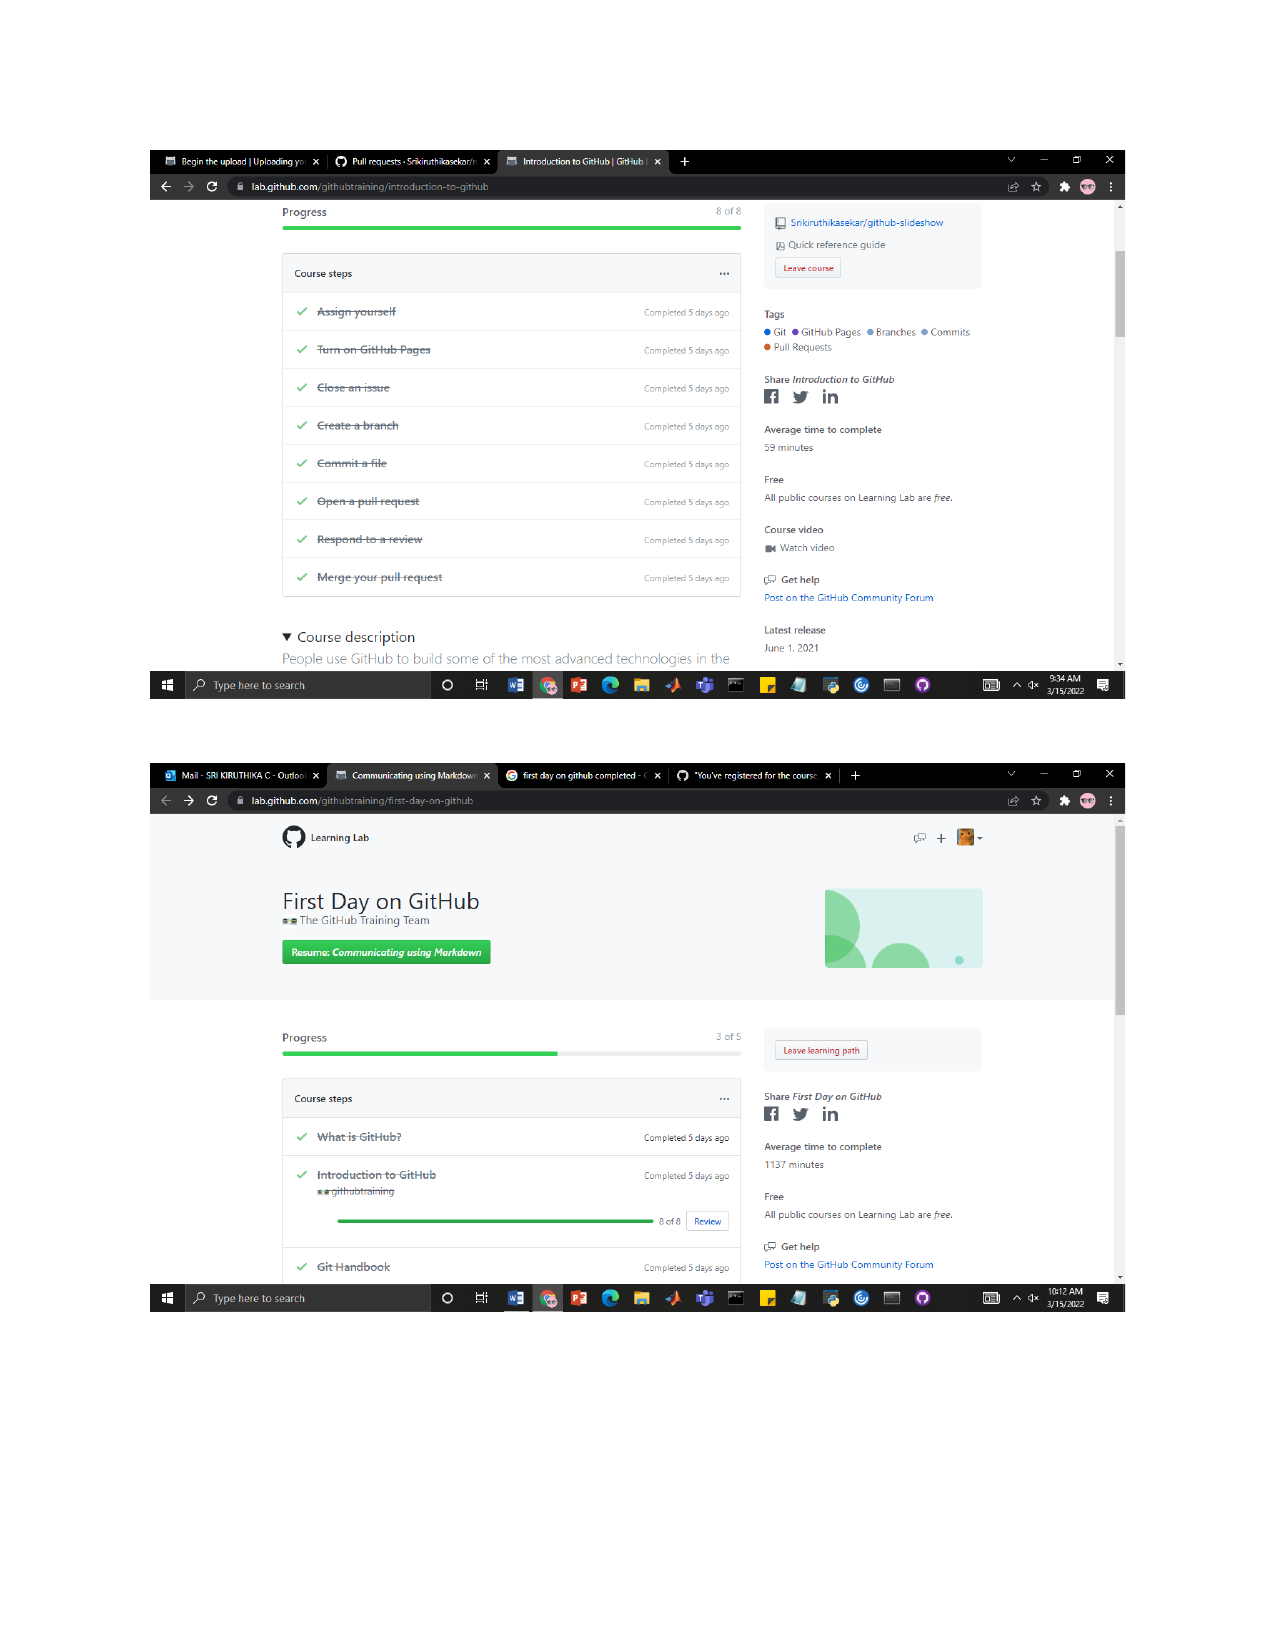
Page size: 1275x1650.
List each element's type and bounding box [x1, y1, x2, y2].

picture [150, 150, 1125, 699]
picture [150, 763, 1125, 1312]
